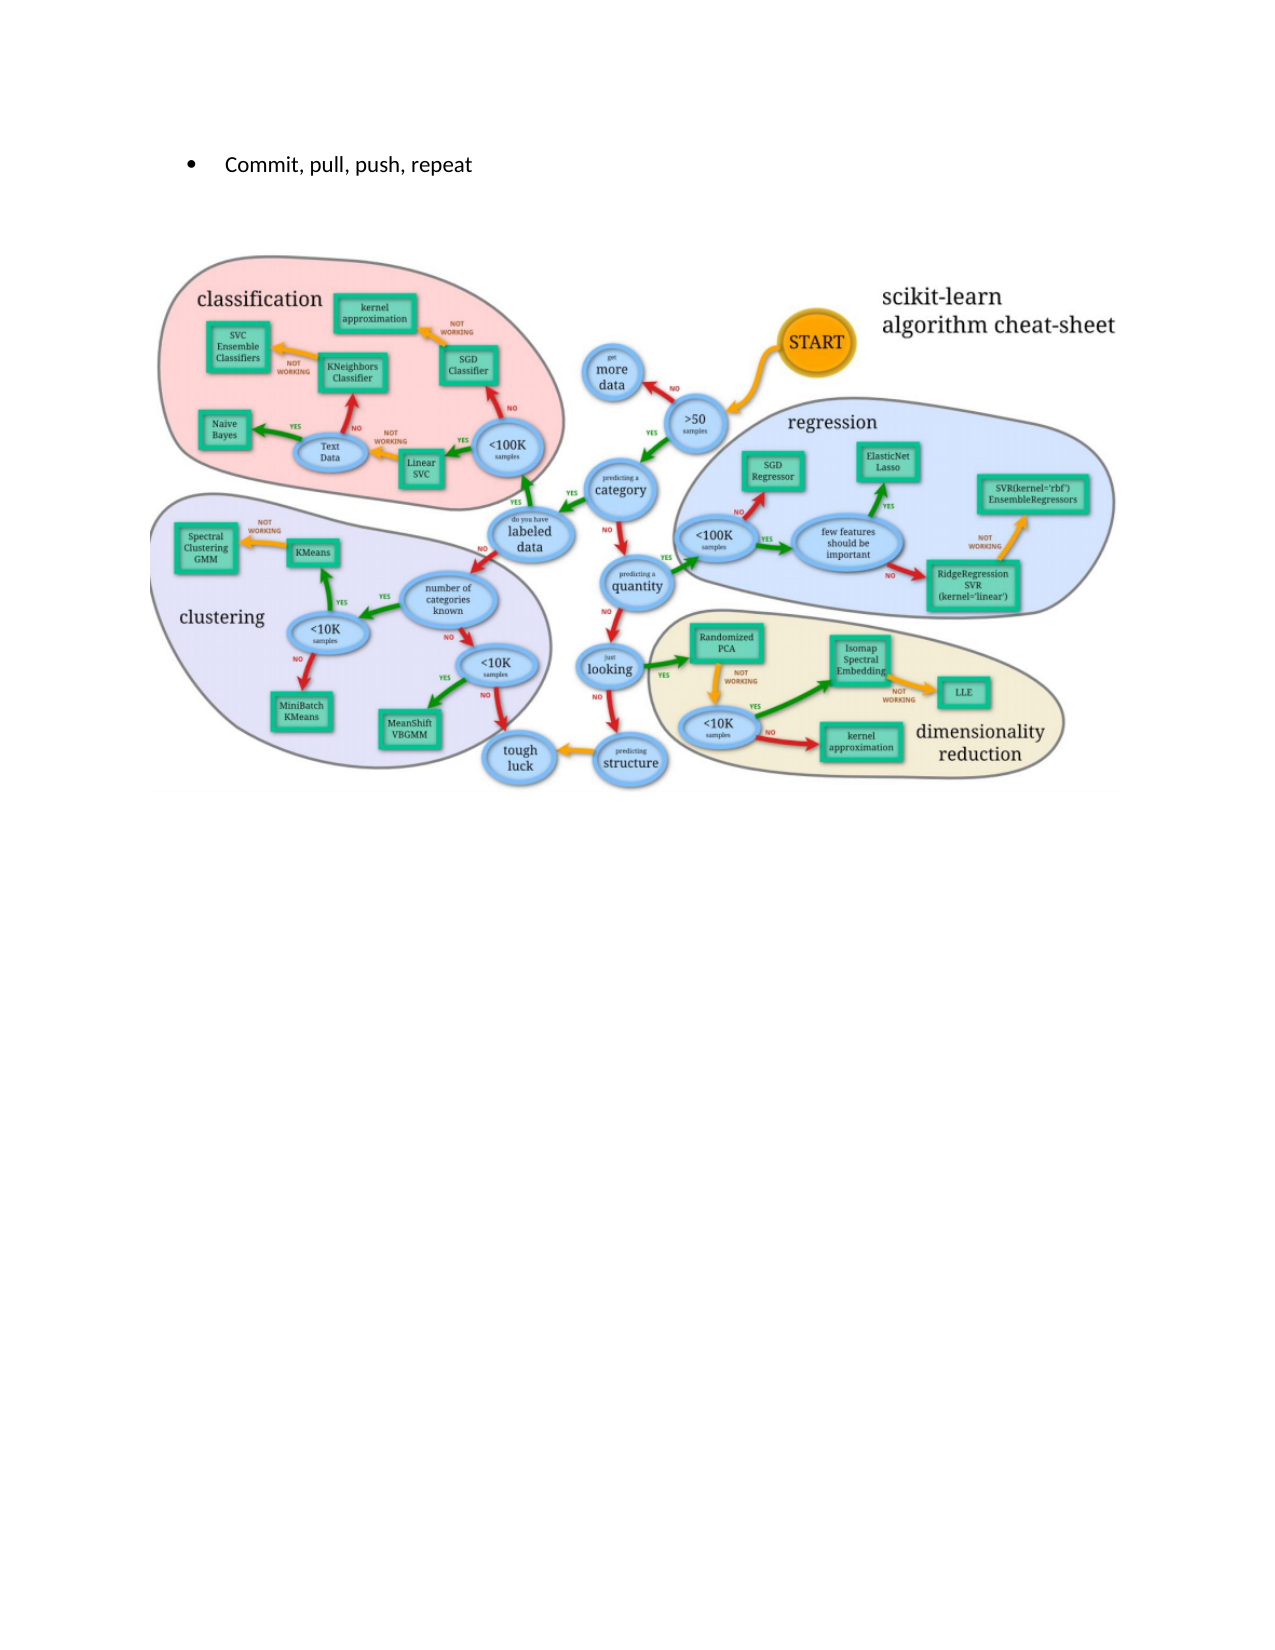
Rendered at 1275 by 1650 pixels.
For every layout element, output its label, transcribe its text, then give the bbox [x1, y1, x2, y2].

picture [150, 196, 1125, 814]
list Commit, pull, push, repeat [187, 150, 1125, 178]
